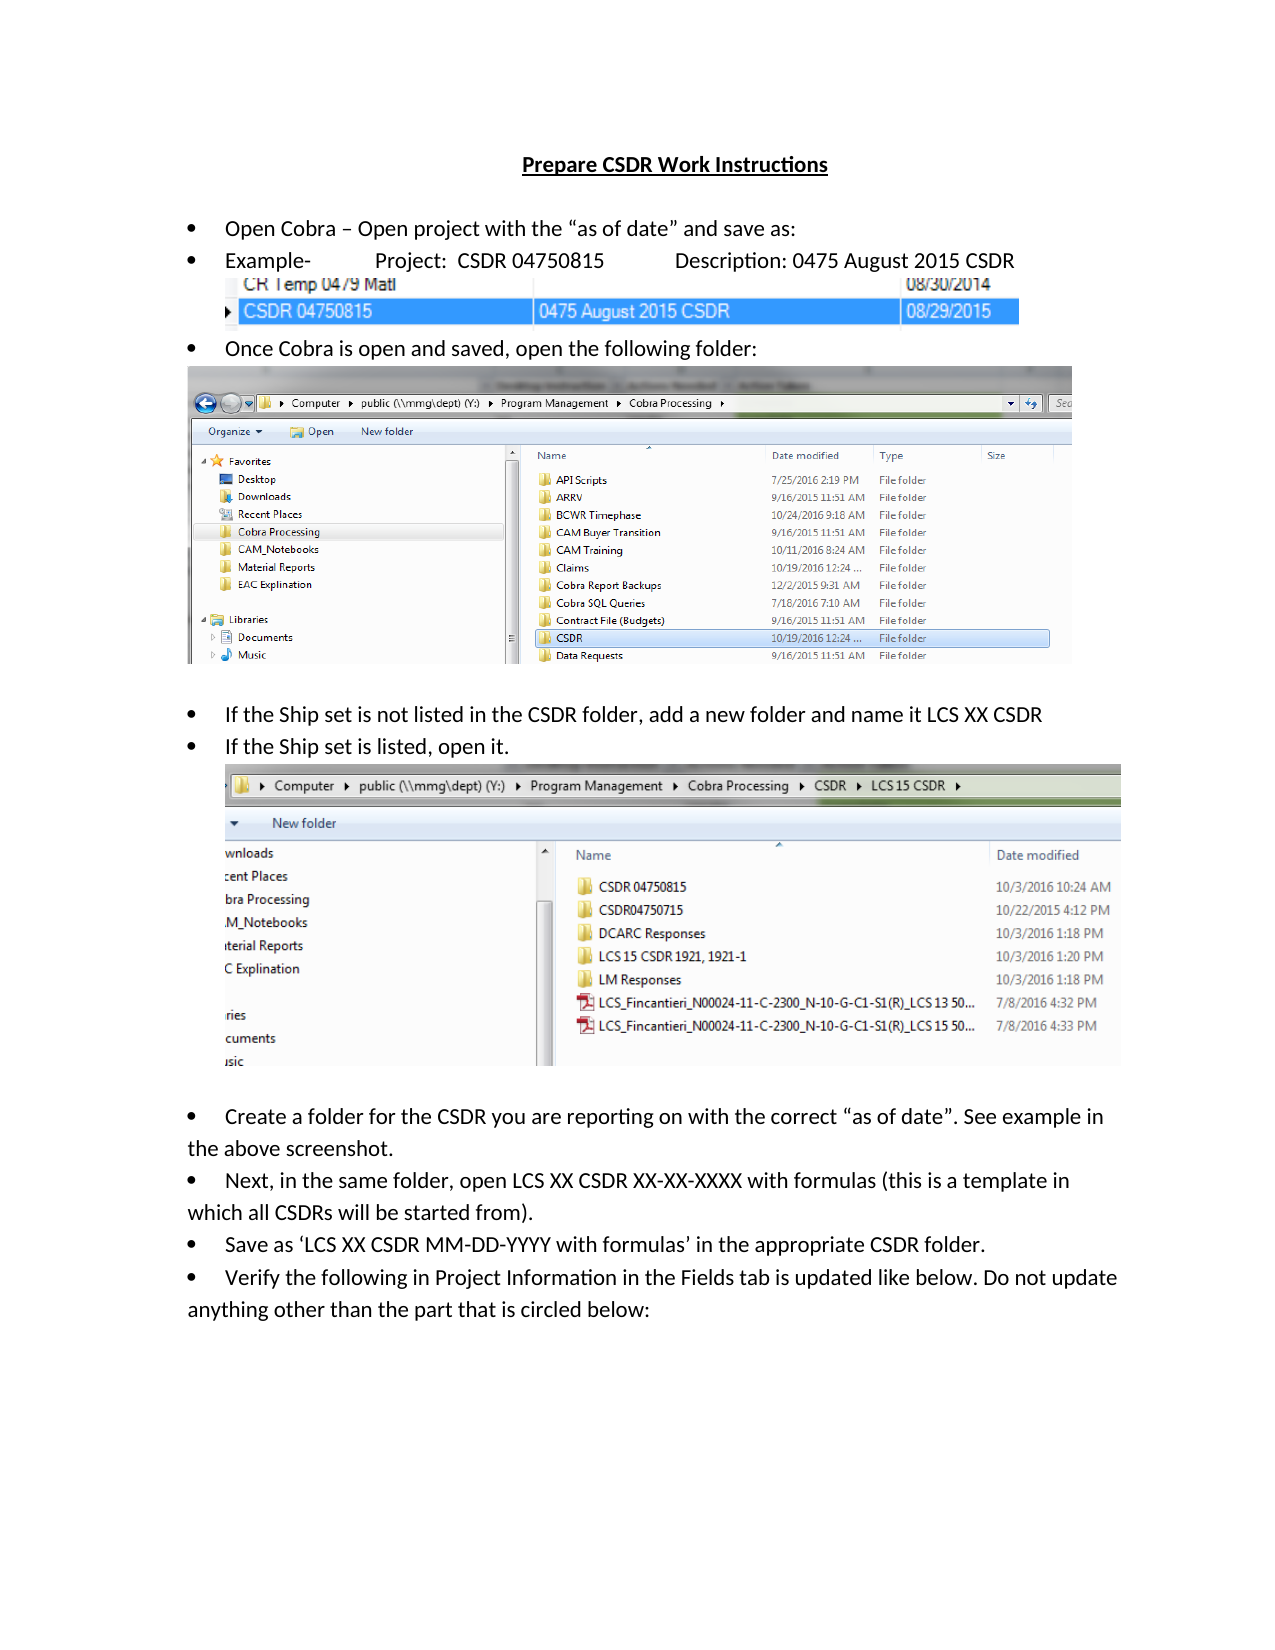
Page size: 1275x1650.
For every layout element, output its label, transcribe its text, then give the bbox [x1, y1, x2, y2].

picture [225, 764, 1121, 1066]
list Example- Project: CSDR 04750815 Description: 0475 August 2015 CSDR [187, 247, 1125, 274]
list Open Cobra – Open project with the “as of date” and save as: [187, 214, 1125, 242]
picture [187, 366, 1072, 664]
list If the Ship set is not listed in the CSDR folder, add a new folder and name it LCS XX CSDR [187, 700, 1125, 728]
list Save as ‘LCS XX CSDR MM-DD-YYYY with formulas’ in the appropriate CSDR folder. [187, 1231, 1125, 1258]
list Once Cobra is open and saved, open the following folder: [187, 334, 1125, 362]
list Next, in the same folder, open LCS XX CSDR XX-XX-XXXX with formulas (this is a template in which all CSDRs will be started from). [187, 1166, 1125, 1226]
list Create a folder for the CSDR you are reporting on with the correct “as of date”. See example in the above screenshot. [187, 1102, 1125, 1162]
list Verify the following in Project Information in the Fields tab is updated like below. Do not update anything other than the part that is circled below: [187, 1263, 1125, 1323]
picture [225, 278, 1019, 331]
list If the Ship set is listed, open it. [187, 732, 1125, 760]
list Prepare CSDR Work Instructions [225, 150, 1125, 178]
